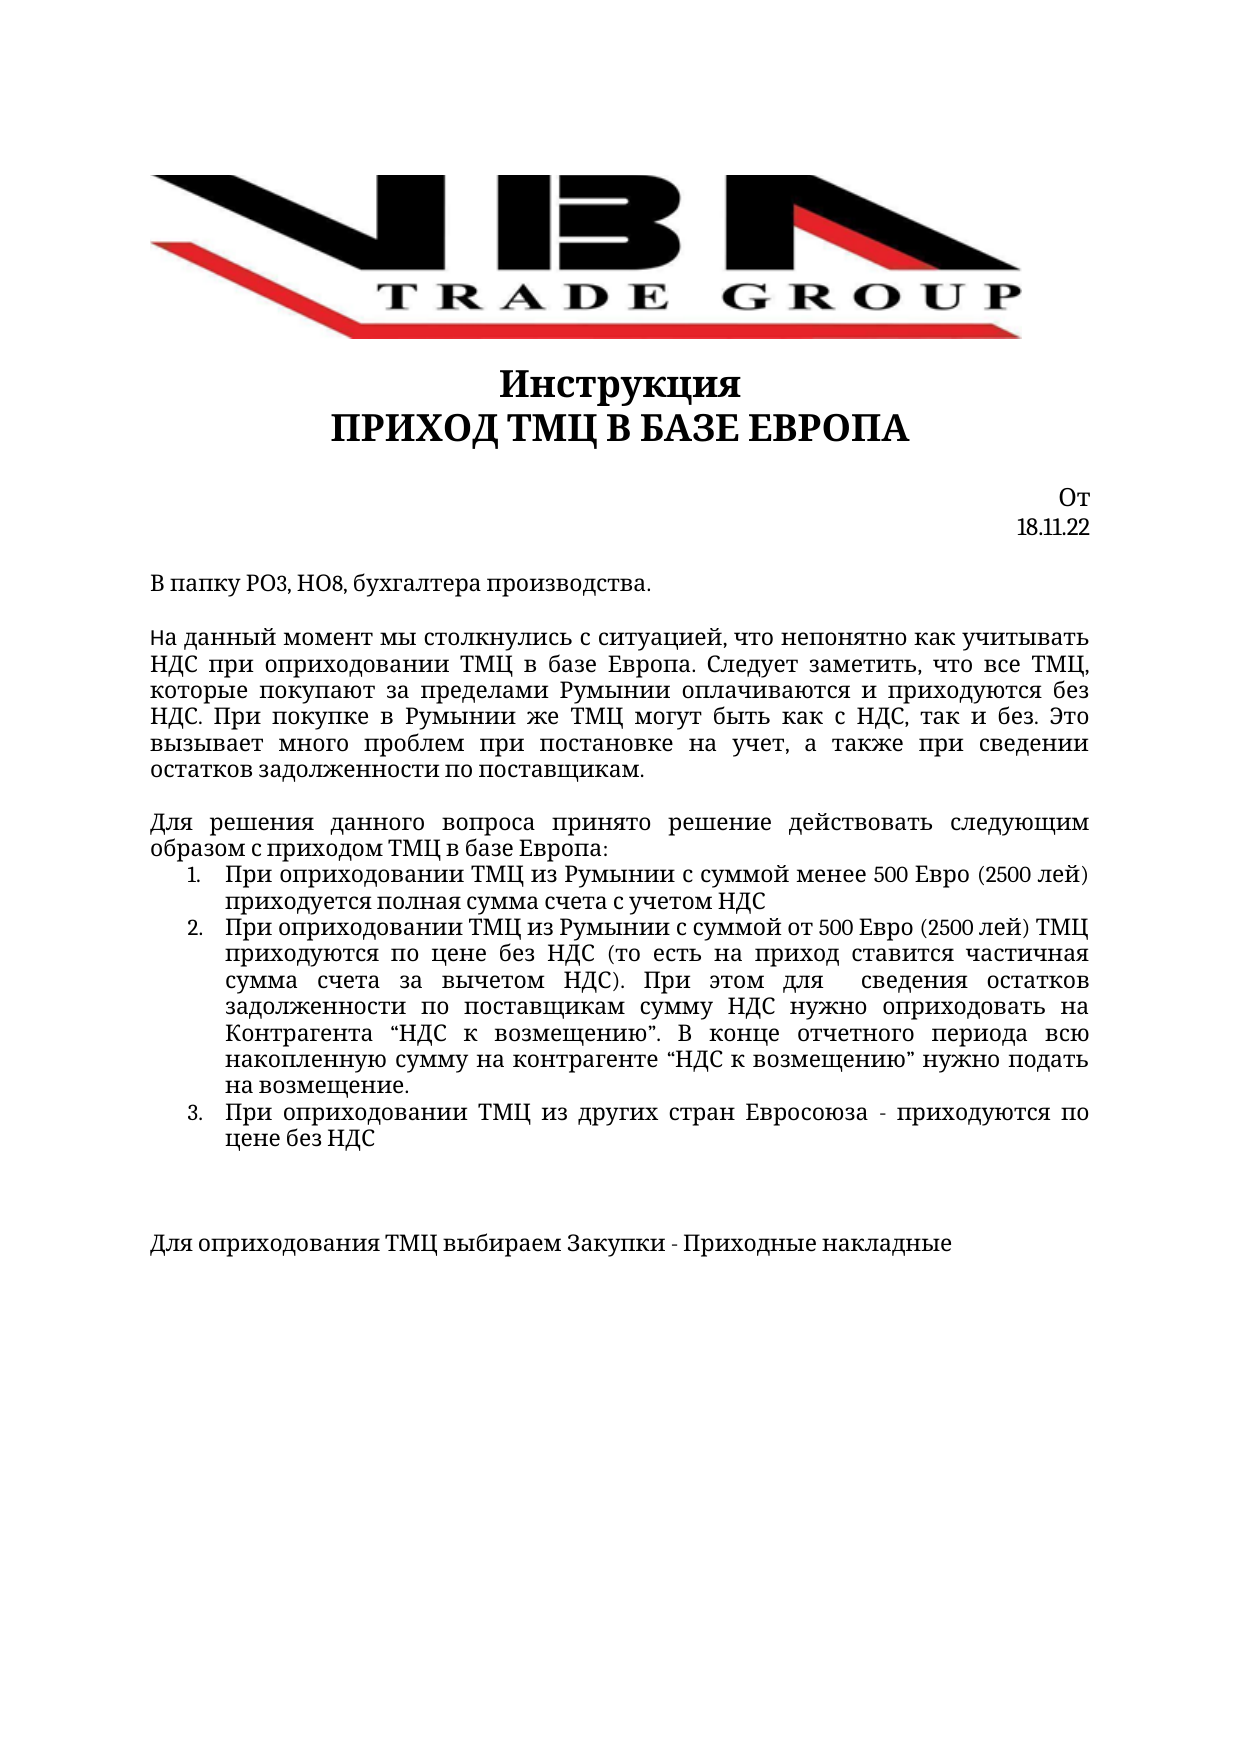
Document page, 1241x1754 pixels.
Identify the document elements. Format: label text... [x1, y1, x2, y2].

text На данный момент мы столкнулись с ситуацией, что непонятно как учитывать НДС при оприходовании ТМЦ в базе Европа. Следует заметить, что все ТМЦ, которые покупают за пределами Румынии оплачиваются и приходуются без НДС. При покупке в Румынии же ТМЦ могут быть как с НДС, так и без. Это вызывает много проблем при постановке на учет, а также при сведении остатков задолженности по поставщикам. [150, 623, 1090, 783]
list При оприходовании ТМЦ из Румынии с суммой от 500 Евро (2500 лей) ТМЦ приходуются по цене без НДС (то есть на приход ставится частичная сумма счета за вычетом НДС). При этом для сведения остатков задолженности по поставщикам сумму НДС нужно оприходовать на Контрагента “НДС к возмещению”. В конце отчетного периода всю накопленную сумму на контрагенте “НДС к возмещению” нужно подать на возмещение. [187, 915, 1090, 1099]
text От 18.11.22 [150, 484, 1090, 542]
picture [150, 175, 1022, 339]
text Для оприходования ТМЦ выбираем Закупки - Приходные накладные [150, 1231, 1090, 1257]
text В папку РО3, НО8, бухгалтера производства. [150, 571, 1090, 597]
text Инструкция [150, 364, 1090, 407]
text ПРИХОД ТМЦ В БАЗЕ ЕВРОПА [150, 407, 1090, 481]
list При оприходовании ТМЦ из других стран Евросоюза - приходуются по цене без НДС [187, 1099, 1090, 1152]
text Для решения данного вопроса принято решение действовать следующим образом с приходом ТМЦ в базе Европа: [150, 809, 1090, 862]
list При оприходовании ТМЦ из Румынии с суммой менее 500 Евро (2500 лей) приходуется полная сумма счета с учетом НДС [187, 862, 1090, 915]
